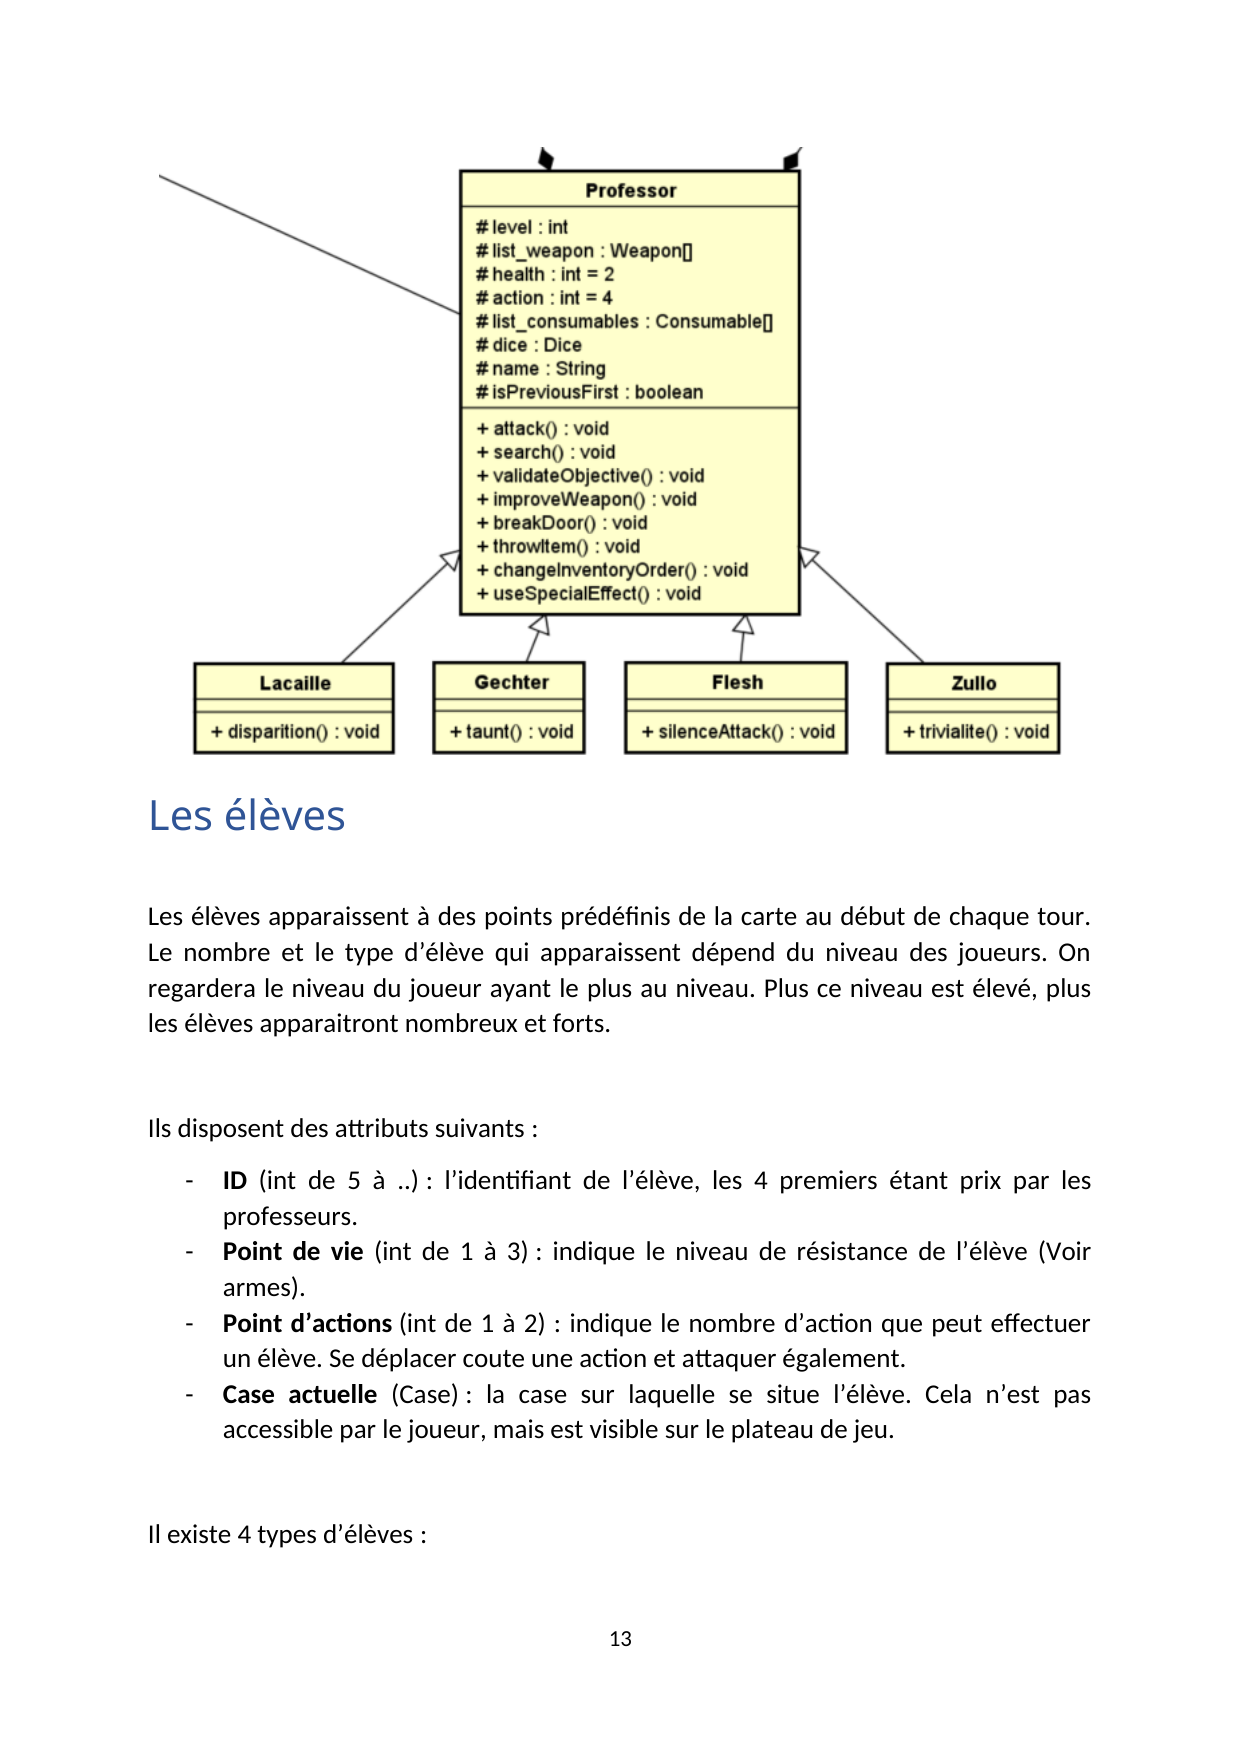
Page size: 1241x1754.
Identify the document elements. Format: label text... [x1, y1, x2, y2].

subtitle Les élèves [148, 786, 1093, 843]
list Case actuelle (Case) : la case sur laquelle se situe l’élève. Cela n’est pas accessible par le joueur, mais est visible sur le plateau de jeu. [185, 1377, 1093, 1446]
text Il existe 4 types d’élèves : [148, 1517, 1093, 1550]
list ID (int de 5 à ..) : l’identifiant de l’élève, les 4 premiers étant prix par les professeurs. [185, 1163, 1093, 1232]
text Ils disposent des attributs suivants : [148, 1111, 1093, 1144]
list Point de vie (int de 1 à 3) : indique le niveau de résistance de l’élève (Voir armes). [185, 1234, 1093, 1303]
picture [159, 147, 1082, 767]
list Point d’actions (int de 1 à 2) : indique le nombre d’action que peut effectuer un élève. Se déplacer coute une action et attaquer également. [185, 1306, 1093, 1374]
text Les élèves apparaissent à des points prédéfinis de la carte au début de chaque tour. Le nombre et le type d’élève qui apparaissent dépend du niveau des joueurs. On regardera le niveau du joueur ayant le plus au niveau. Plus ce niveau est élevé, plus les élèves apparaitront nombreux et forts. [148, 899, 1093, 1039]
